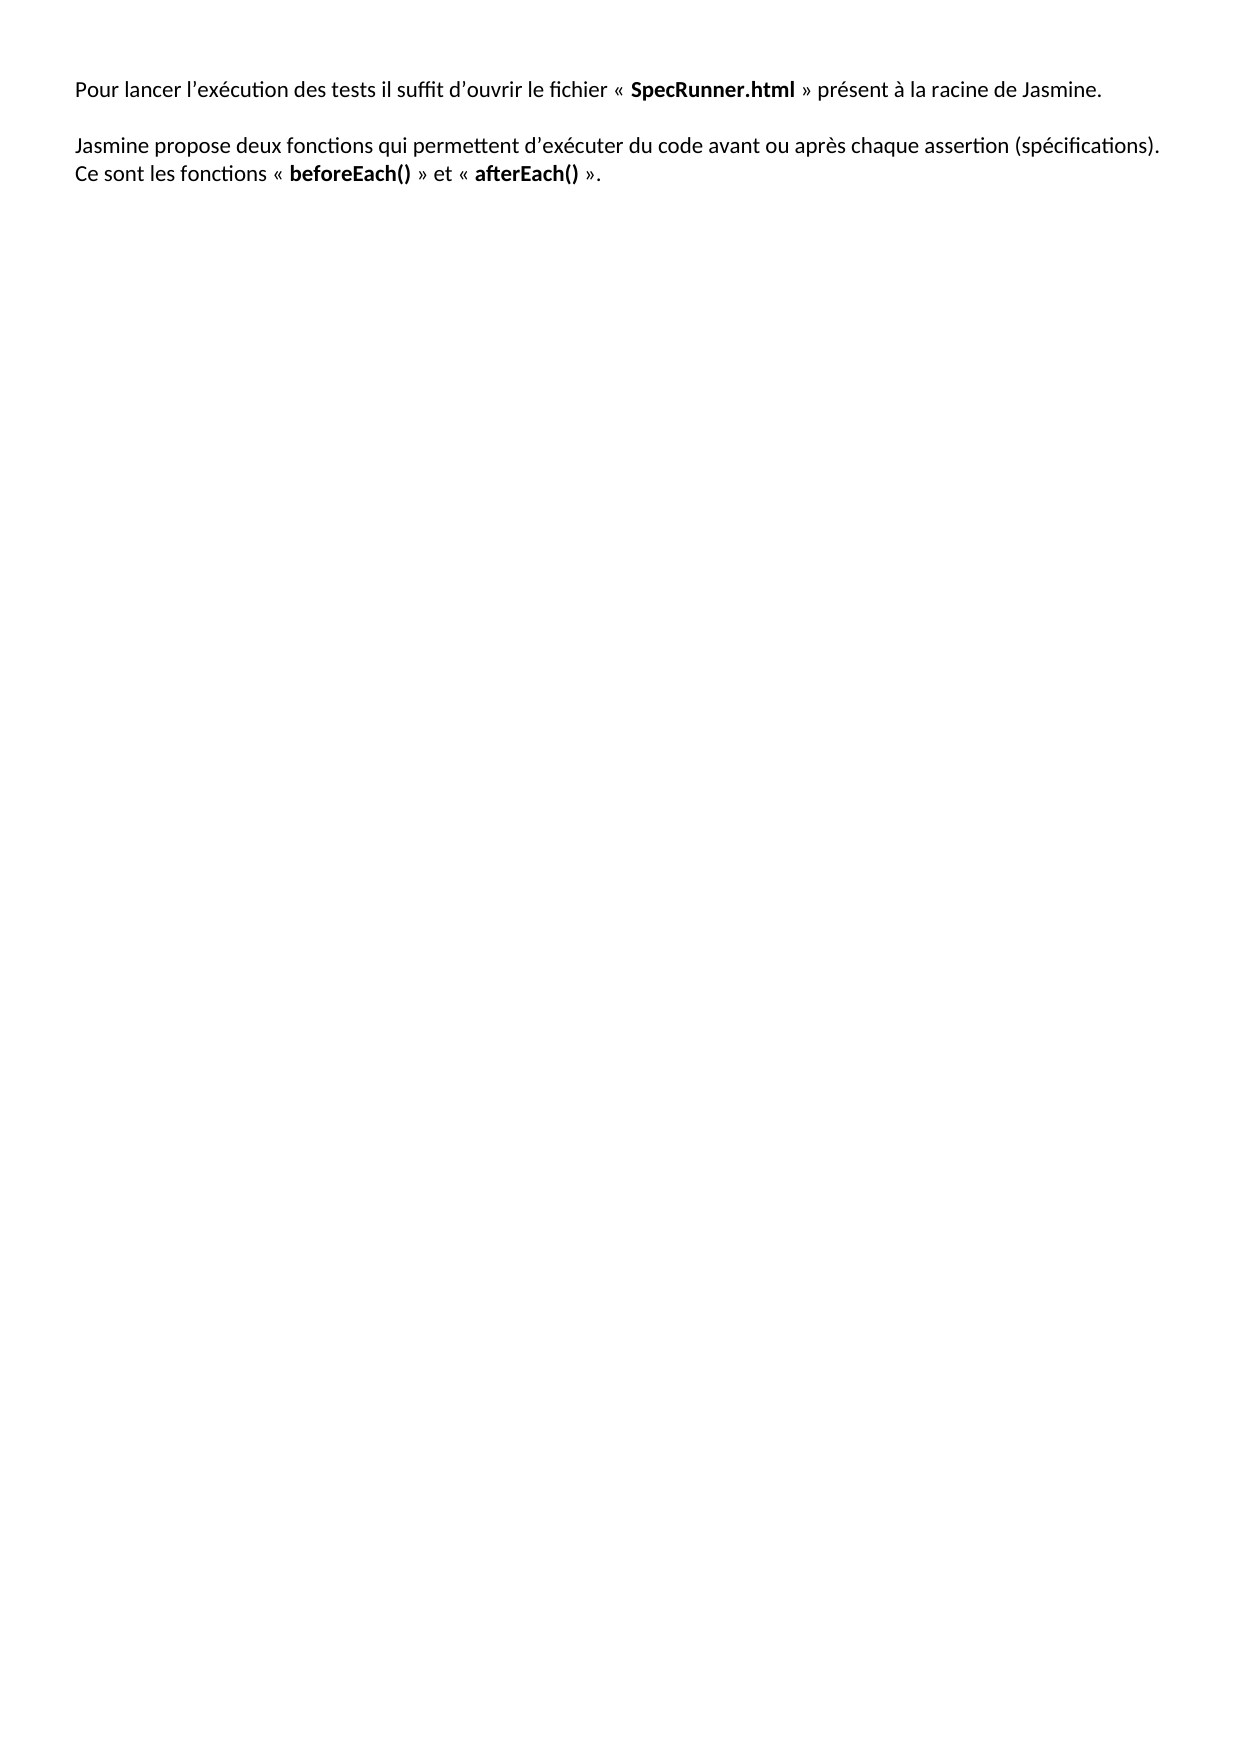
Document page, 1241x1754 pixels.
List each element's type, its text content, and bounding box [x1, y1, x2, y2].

text Jasmine propose deux fonctions qui permettent d’exécuter du code avant ou après chaque assertion (spécifications). Ce sont les fonctions « beforeEach() » et « afterEach() ». [75, 131, 1165, 187]
text Pour lancer l’exécution des tests il suffit d’ouvrir le fichier « SpecRunner.html » présent à la racine de Jasmine. [75, 75, 1165, 103]
